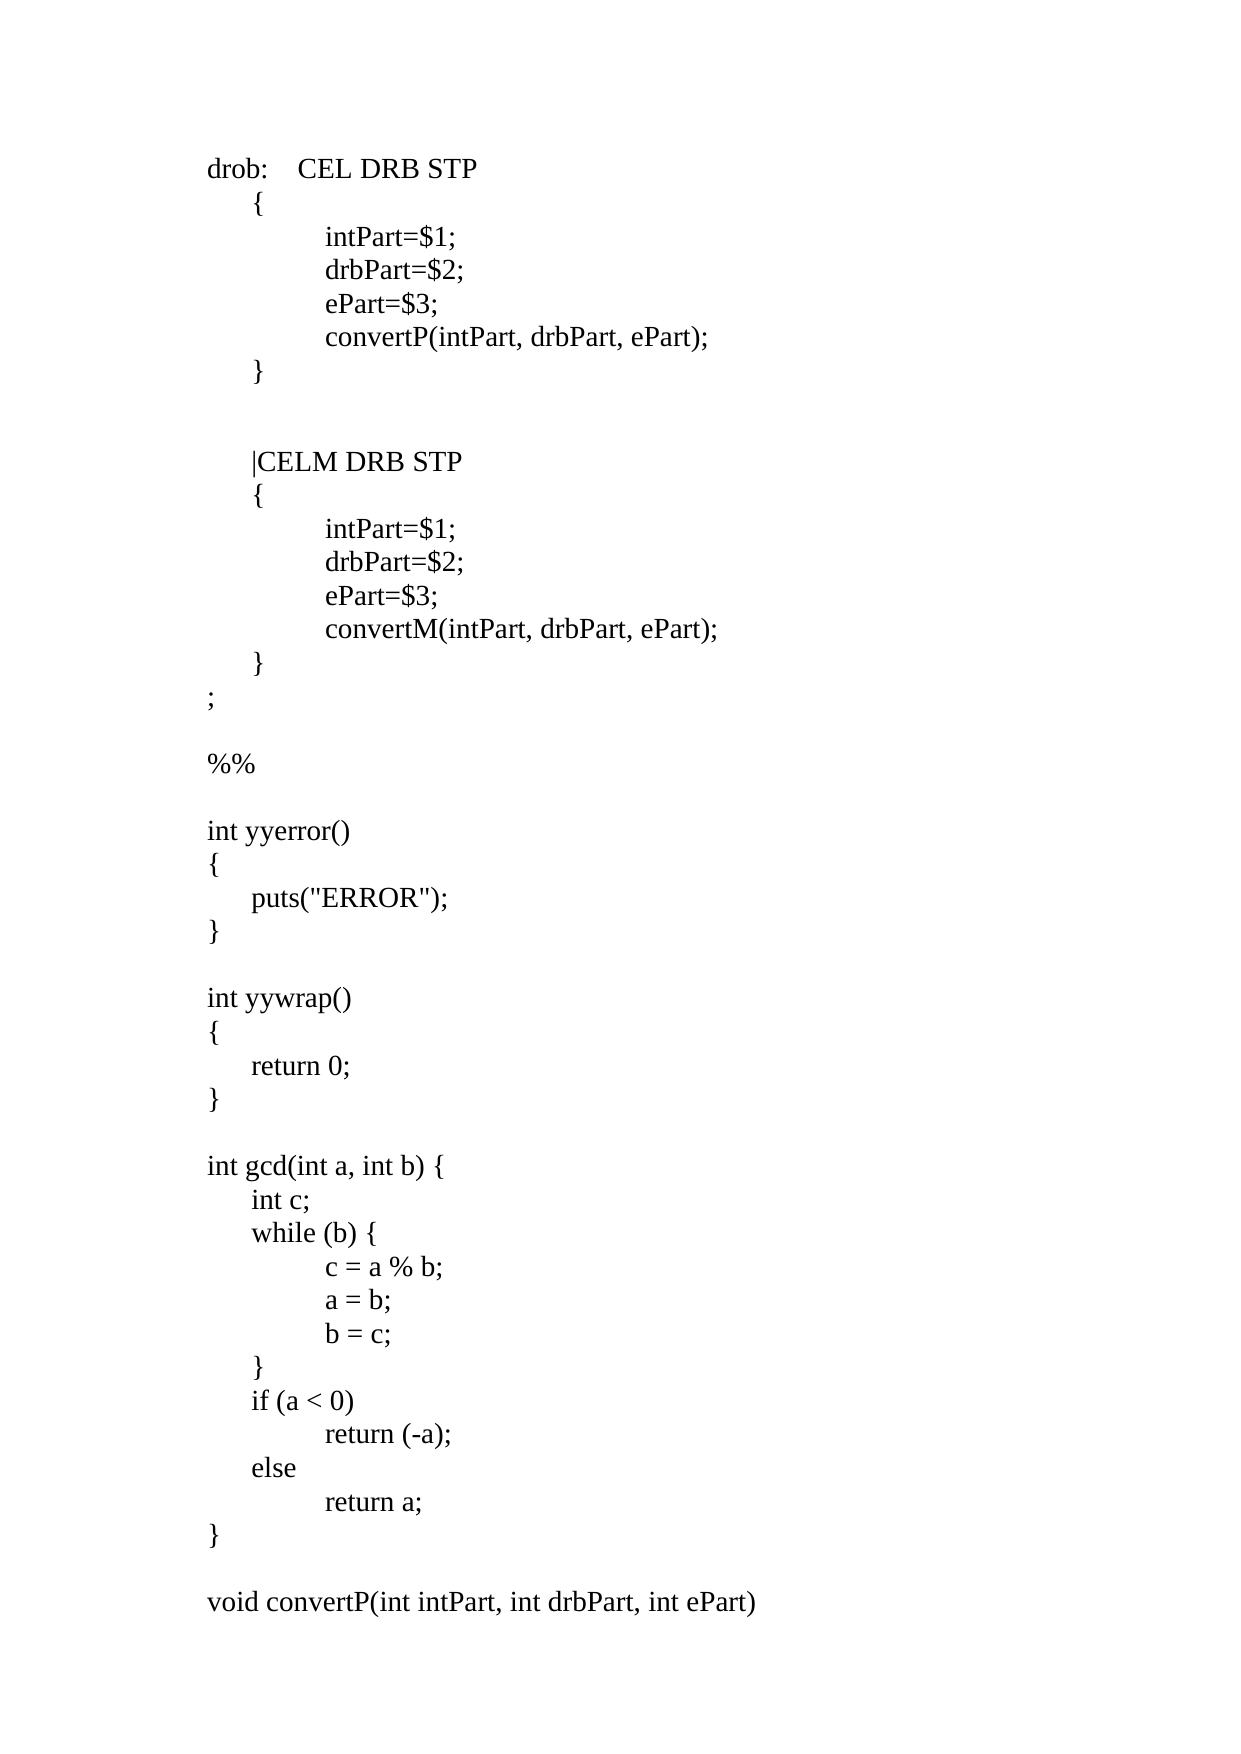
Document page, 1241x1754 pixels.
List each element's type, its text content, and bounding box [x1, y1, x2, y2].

text return (-a); [207, 1417, 1152, 1450]
text return 0; [207, 1048, 1152, 1081]
text { [207, 477, 1152, 511]
text int yywrap() [207, 981, 1152, 1014]
text %% [207, 746, 1152, 779]
text { [207, 1014, 1152, 1048]
text |CELM DRB STP [207, 444, 1152, 477]
text ePart=$3; [207, 578, 1152, 612]
text { [207, 185, 1152, 219]
text drbPart=$2; [207, 252, 1152, 286]
text ; [207, 679, 1152, 712]
text } [207, 353, 1152, 386]
text drbPart=$2; [207, 544, 1152, 578]
text c = a % b; [207, 1249, 1152, 1282]
text convertP(intPart, drbPart, ePart); [207, 319, 1152, 353]
text } [207, 1349, 1152, 1383]
text } [207, 913, 1152, 947]
text drob: CEL DRB STP [207, 152, 1152, 185]
text while (b) { [207, 1215, 1152, 1249]
text { [207, 846, 1152, 880]
text } [207, 1517, 1152, 1551]
text intPart=$1; [207, 511, 1152, 544]
text puts("ERROR"); [207, 880, 1152, 913]
text return a; [207, 1484, 1152, 1517]
text else [207, 1450, 1152, 1484]
text intPart=$1; [207, 219, 1152, 252]
text b = c; [207, 1316, 1152, 1349]
text void convertP(int intPart, int drbPart, int ePart) [207, 1584, 1152, 1618]
text int c; [207, 1182, 1152, 1215]
text if (a < 0) [207, 1383, 1152, 1417]
text ePart=$3; [207, 286, 1152, 319]
text int gcd(int a, int b) { [207, 1148, 1152, 1182]
text } [207, 645, 1152, 679]
text convertM(intPart, drbPart, ePart); [207, 612, 1152, 645]
text int yyerror() [207, 813, 1152, 846]
text a = b; [207, 1282, 1152, 1316]
text } [207, 1081, 1152, 1115]
